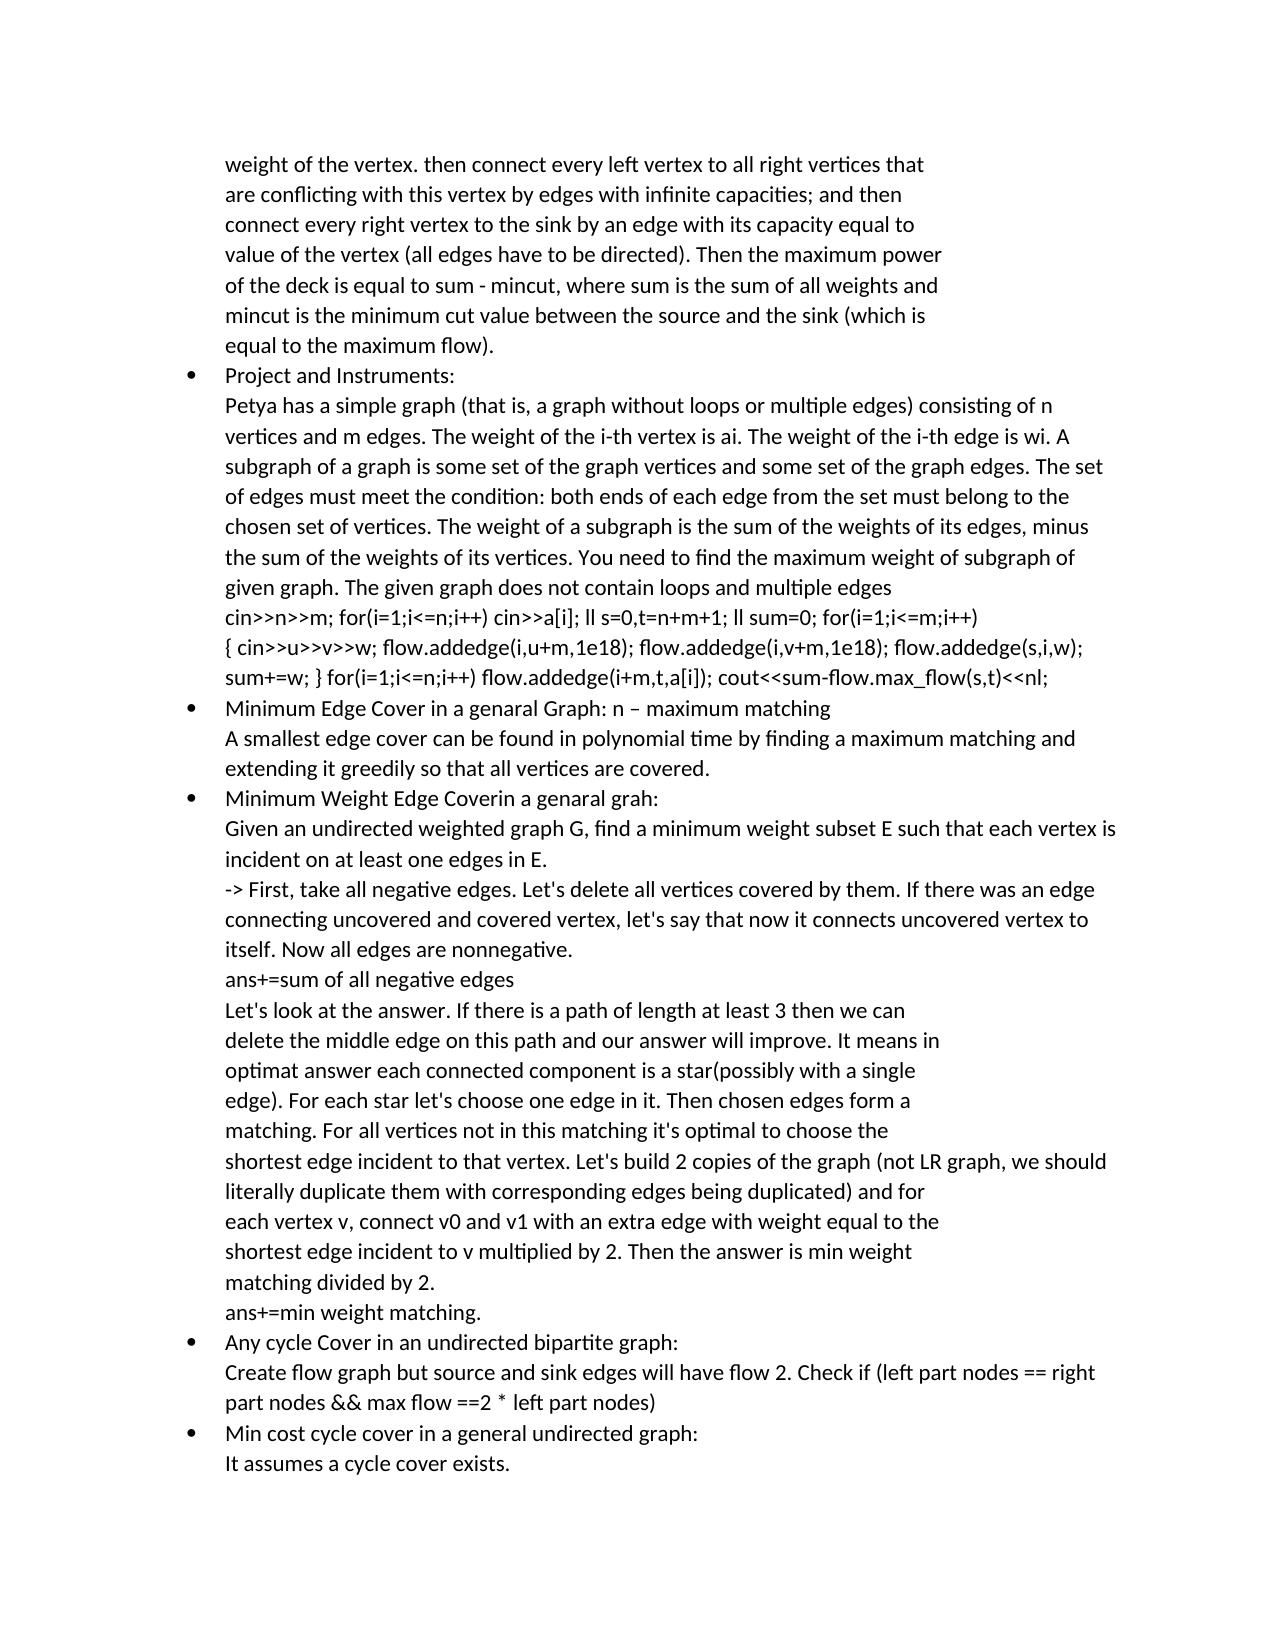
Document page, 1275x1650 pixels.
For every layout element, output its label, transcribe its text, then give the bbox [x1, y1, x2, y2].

list of the deck is equal to sum - mincut, where sum is the sum of all weights and [225, 271, 1125, 299]
list connect every right vertex to the sink by an edge with its capacity equal to [225, 210, 1125, 238]
list equal to the maximum flow). [225, 331, 1125, 359]
list -> First, take all negative edges. Let's delete all vertices covered by them. If there was an edge connecting uncovered and covered vertex, let's say that now it connects uncovered vertex to itself. Now all edges are nonnegative. [225, 875, 1125, 963]
list edge). For each star let's choose one edge in it. Then chosen edges form a [225, 1086, 1125, 1114]
list ans+=min weight matching. [225, 1298, 1125, 1326]
list ans+=sum of all negative edges [225, 966, 1125, 994]
list Given an undirected weighted graph G, find a minimum weight subset E such that each vertex is incident on at least one edges in E. [225, 814, 1125, 873]
list value of the vertex (all edges have to be directed). Then the maximum power [225, 241, 1125, 269]
list matching. For all vertices not in this matching it's optimal to choose the [225, 1117, 1125, 1145]
list mincut is the minimum cut value between the source and the sink (which is [225, 301, 1125, 329]
list A smallest edge cover can be found in polynomial time by finding a maximum matching and extending it greedily so that all vertices are covered. [225, 724, 1125, 782]
list each vertex v, connect v0 and v1 with an extra edge with weight equal to the [225, 1207, 1125, 1235]
list It assumes a cycle cover exists. [225, 1449, 1125, 1477]
list Create flow graph but source and sink edges will have flow 2. Check if (left part nodes == right part nodes && max flow ==2 * left part nodes) [225, 1358, 1125, 1417]
list Minimum Weight Edge Coverin a genaral grah: [187, 784, 1125, 812]
list delete the middle edge on this path and our answer will improve. It means in [225, 1026, 1125, 1054]
list Min cost cycle cover in a general undirected graph: [187, 1419, 1125, 1447]
list Project and Instruments: [187, 361, 1125, 389]
list optimat answer each connected component is a star(possibly with a single [225, 1056, 1125, 1084]
list weight of the vertex. then connect every left vertex to all right vertices that [225, 150, 1125, 178]
list are conflicting with this vertex by edges with infinite capacities; and then [225, 180, 1125, 208]
list Any cycle Cover in an undirected bipartite graph: [187, 1328, 1125, 1356]
list matching divided by 2. [225, 1268, 1125, 1296]
list shortest edge incident to v multiplied by 2. Then the answer is min weight [225, 1237, 1125, 1266]
list Minimum Edge Cover in a genaral Graph: n – maximum matching [187, 694, 1125, 722]
list Let's look at the answer. If there is a path of length at least 3 then we can [225, 996, 1125, 1024]
list cin>>n>>m; for(i=1;i<=n;i++) cin>>a[i]; ll s=0,t=n+m+1; ll sum=0; for(i=1;i<=m;i++){ cin>>u>>v>>w; flow.addedge(i,u+m,1e18); flow.addedge(i,v+m,1e18); flow.addedge(s,i,w); sum+=w; } for(i=1;i<=n;i++) flow.addedge(i+m,t,a[i]); cout<<sum-flow.max_flow(s,t)<<nl; [225, 603, 1125, 692]
